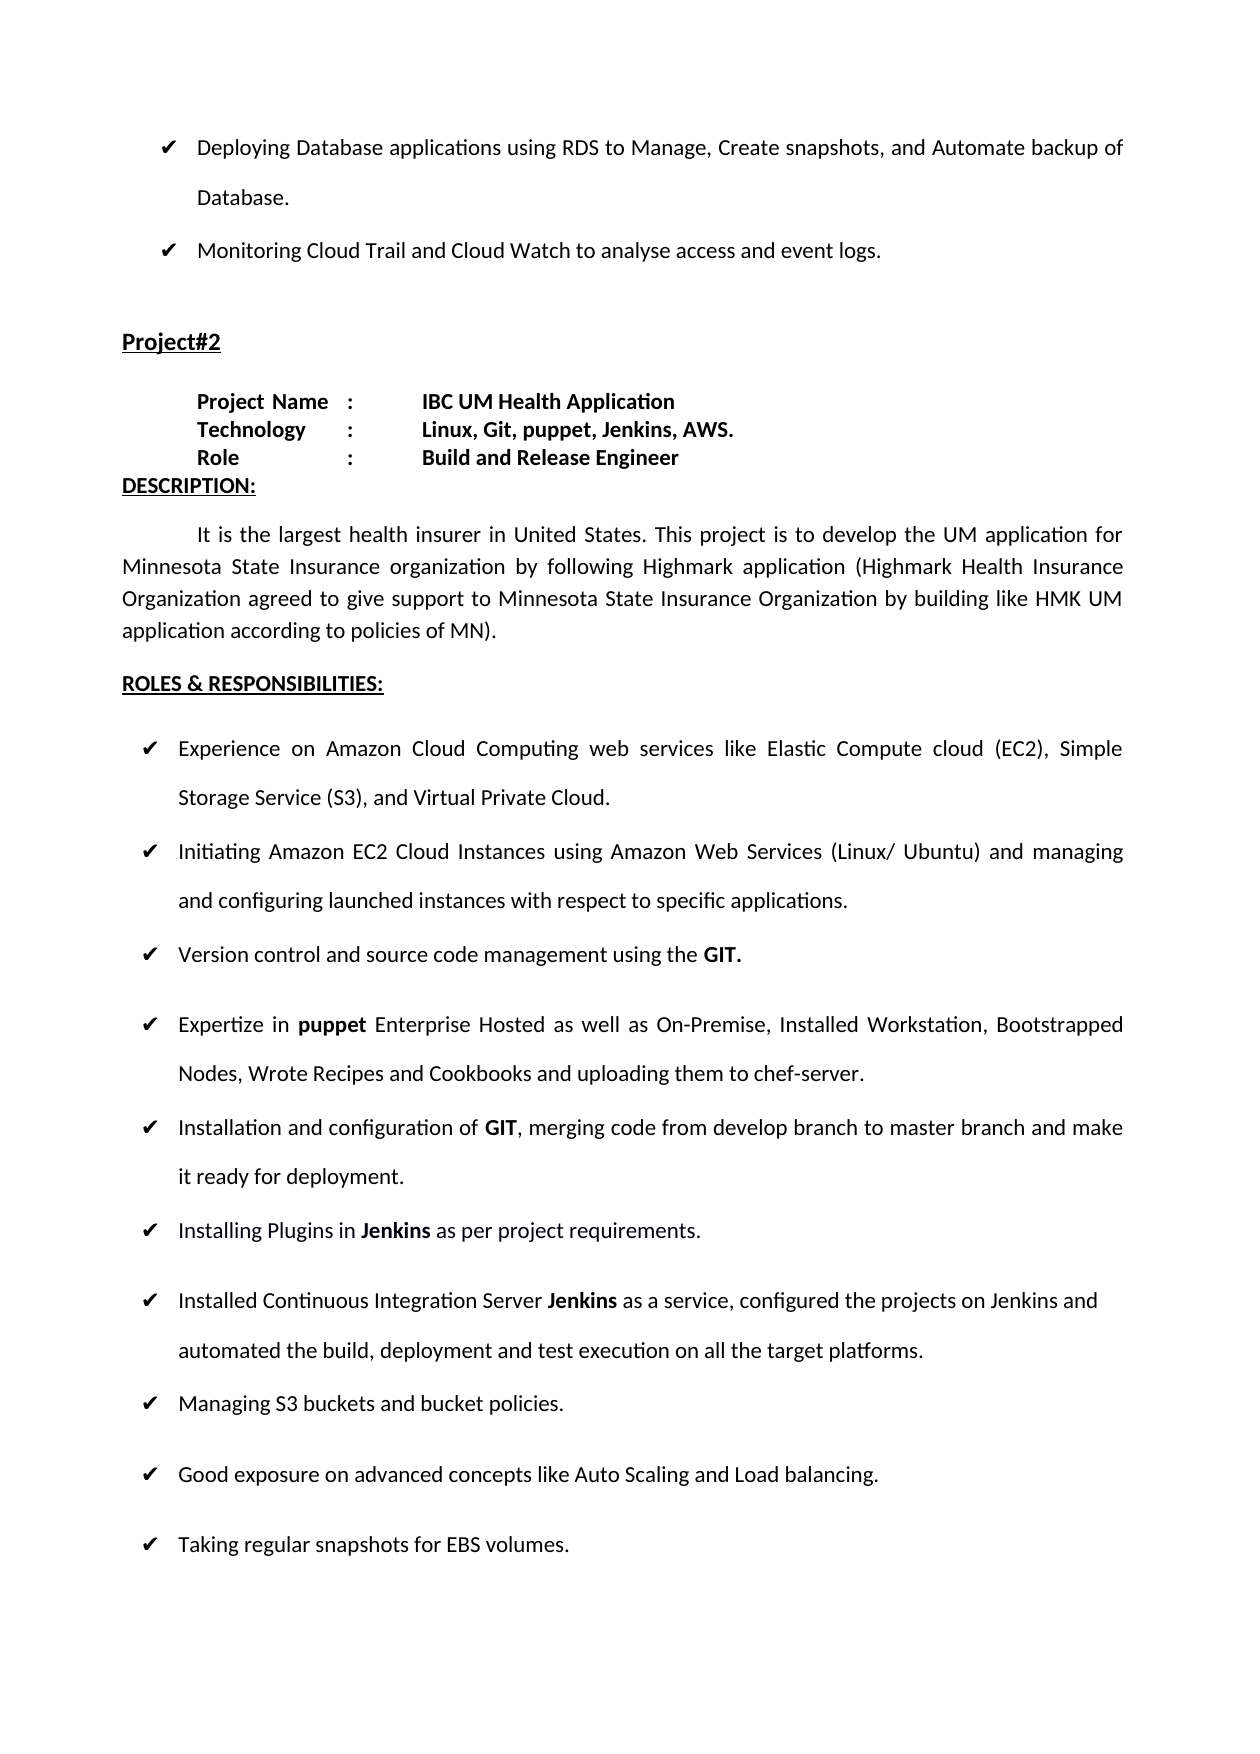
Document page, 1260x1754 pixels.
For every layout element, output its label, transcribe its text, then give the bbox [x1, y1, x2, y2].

list Monitoring Cloud Trail and Cloud Watch to analyse access and event logs. [159, 225, 1125, 272]
list Expertize in puppet Enterprise Hosted as well as On-Premise, Installed Workstation, Bootstrapped Nodes, Wrote Recipes and Cookbooks and uploading them to chef-server. [141, 998, 1125, 1087]
list Initiating Amazon EC2 Cloud Instances using Amazon Web Services (Linux/ Ubuntu) and managing and configuring launched instances with respect to specific applications. [141, 825, 1125, 914]
text Project#2 [122, 326, 1125, 356]
list Managing S3 buckets and bucket policies. [141, 1378, 1125, 1425]
list Installing Plugins in Jenkins as per project requirements. [141, 1204, 1125, 1251]
list Good exposure on advanced concepts like Auto Scaling and Load balancing. [141, 1448, 1125, 1495]
list Deploying Database applications using RDS to Manage, Create snapshots, and Automate backup of Database. [159, 122, 1125, 211]
text Project Name : IBC UM Health Application [122, 387, 1125, 415]
list Installed Continuous Integration Server Jenkins as a service, configured the projects on Jenkins and automated the build, deployment and test execution on all the target platforms. [141, 1275, 1125, 1364]
text Technology : Linux, Git, puppet, Jenkins, AWS. [122, 415, 1125, 443]
text It is the largest health insurer in United States. This project is to develop the UM application for Minnesota State Insurance organization by following Highmark application (Highmark Health Insurance Organization agreed to give support to Minnesota State Insurance Organization by building like HMK UM application according to policies of MN). [122, 520, 1125, 644]
text Role : Build and Release Engineer [122, 443, 1125, 471]
text DESCRIPTION: [122, 471, 1125, 499]
text ROLES & RESPONSIBILITIES: [84, 669, 1125, 697]
list Version control and source code management using the GIT. [141, 928, 1125, 975]
list Experience on Amazon Cloud Computing web services like Elastic Compute cloud (EC2), Simple Storage Service (S3), and Virtual Private Cloud. [141, 722, 1125, 811]
list Taking regular snapshots for EBS volumes. [141, 1518, 1125, 1566]
list Installation and configuration of GIT, merging code from develop branch to master branch and make it ready for deployment. [141, 1101, 1125, 1190]
